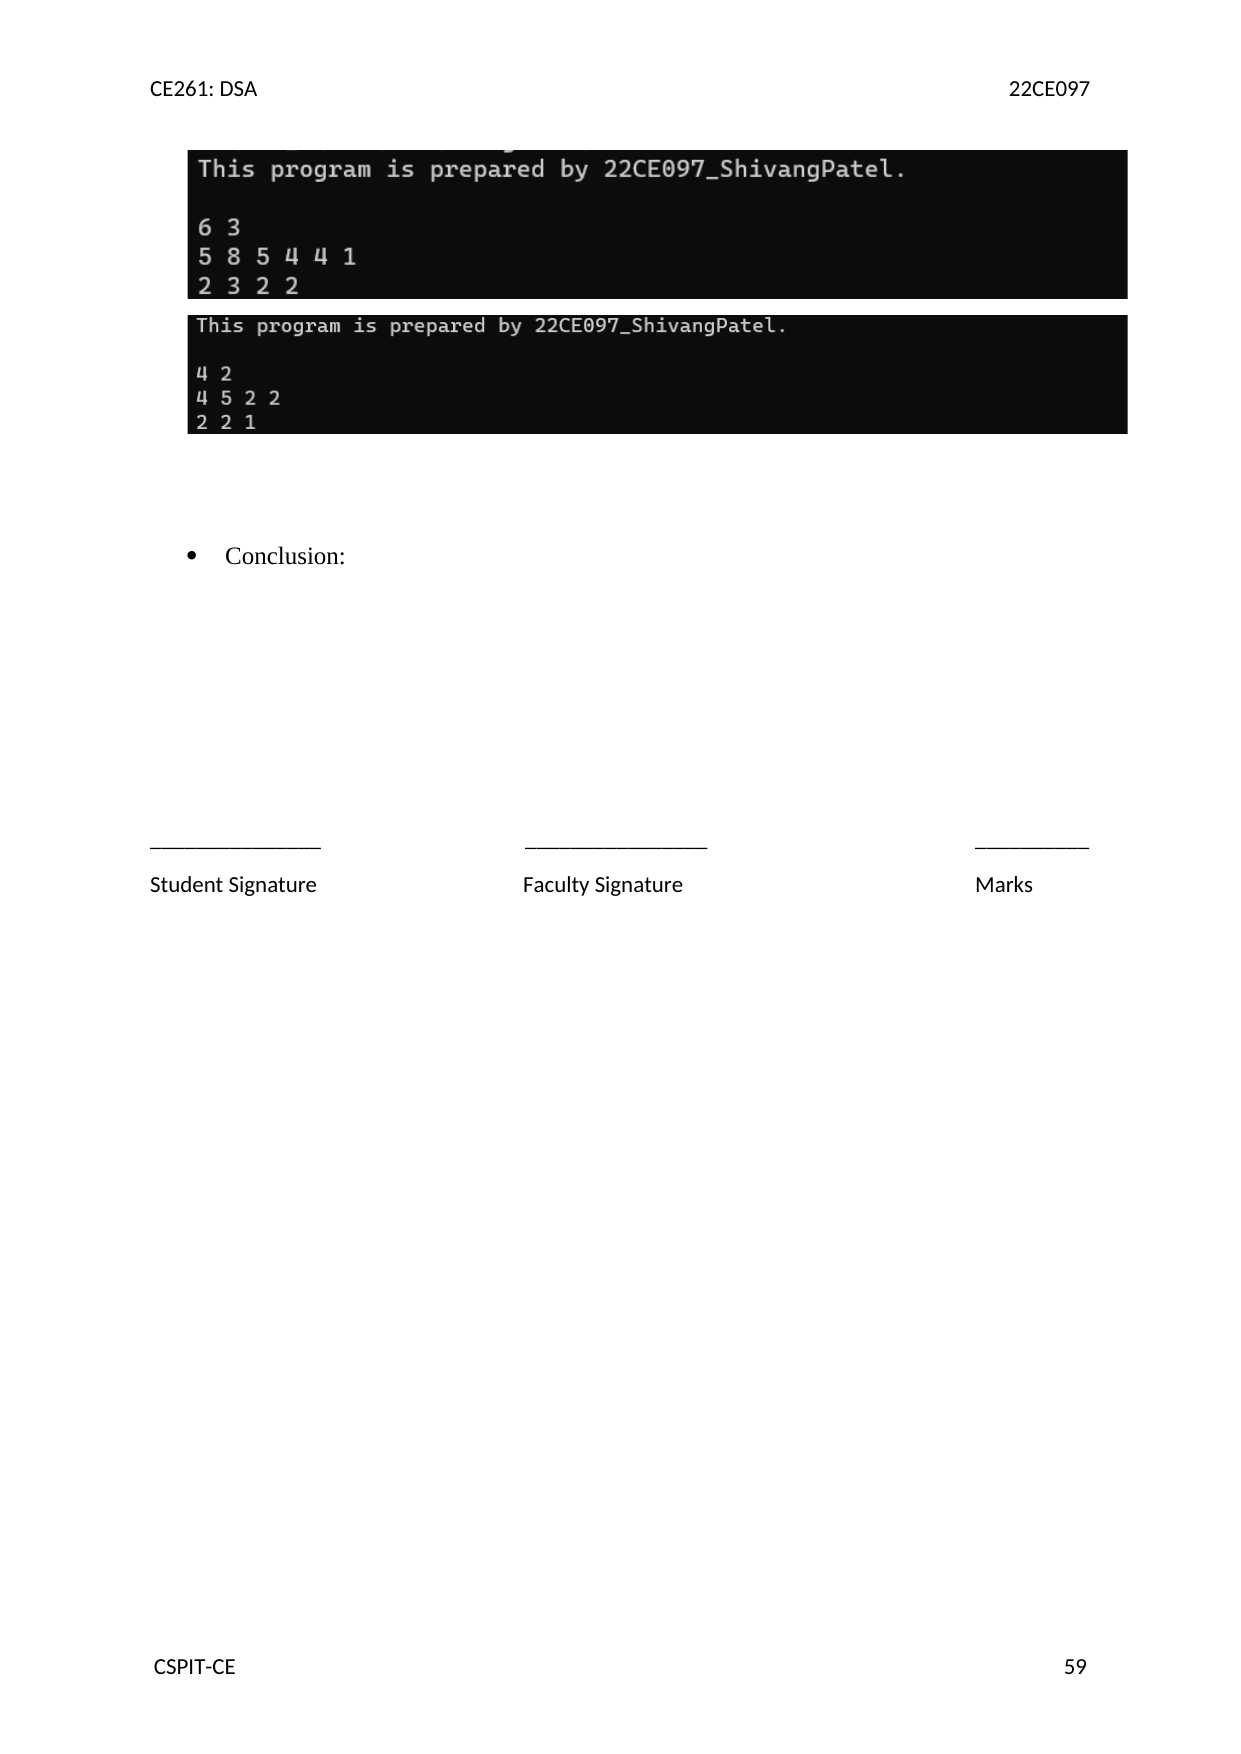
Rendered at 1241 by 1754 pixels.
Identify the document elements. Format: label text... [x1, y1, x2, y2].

text _______________ ________________ __________ [150, 824, 1090, 852]
list Conclusion: [187, 541, 1090, 570]
picture [187, 315, 1128, 434]
text Student Signature Faculty Signature Marks [150, 871, 1090, 898]
picture [187, 150, 1128, 299]
